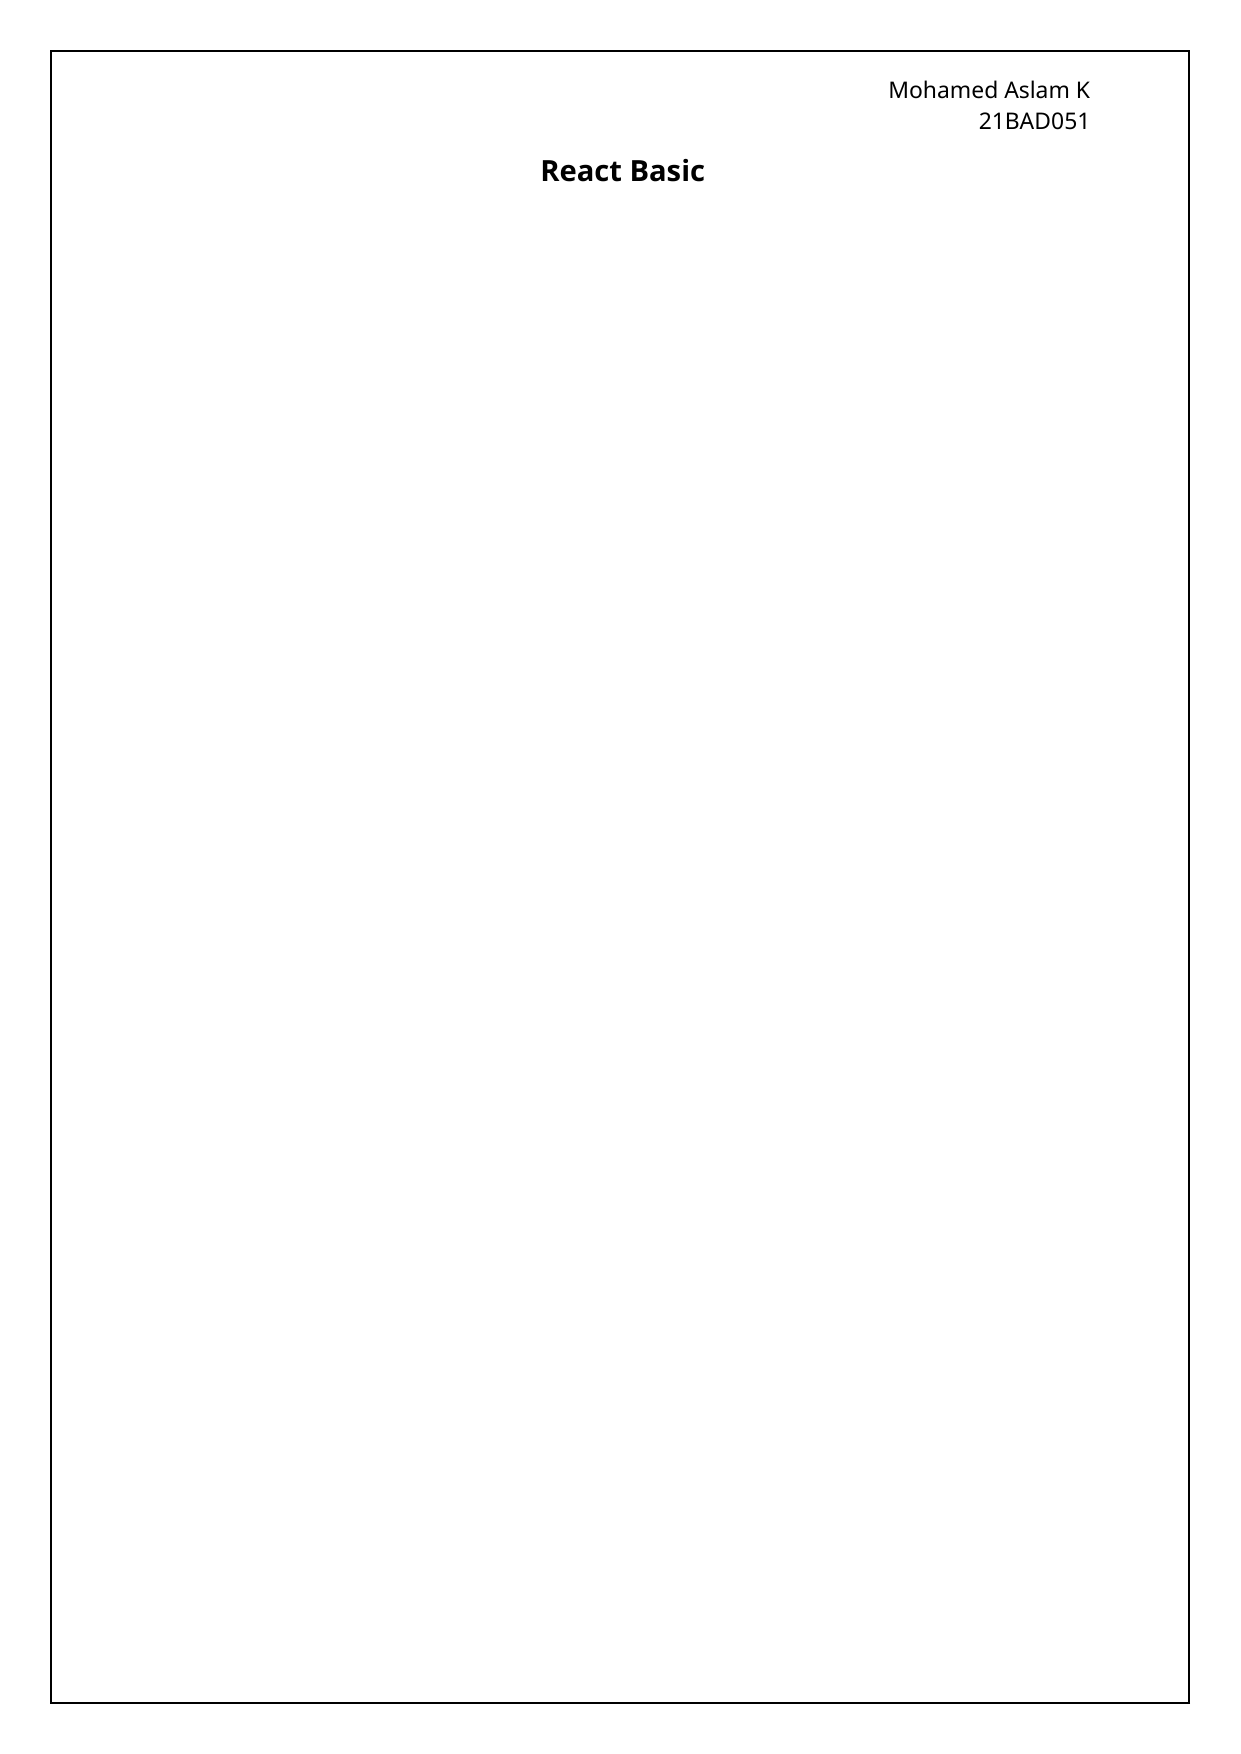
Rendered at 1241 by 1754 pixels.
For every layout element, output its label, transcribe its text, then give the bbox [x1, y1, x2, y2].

text React Basic [150, 150, 1090, 190]
